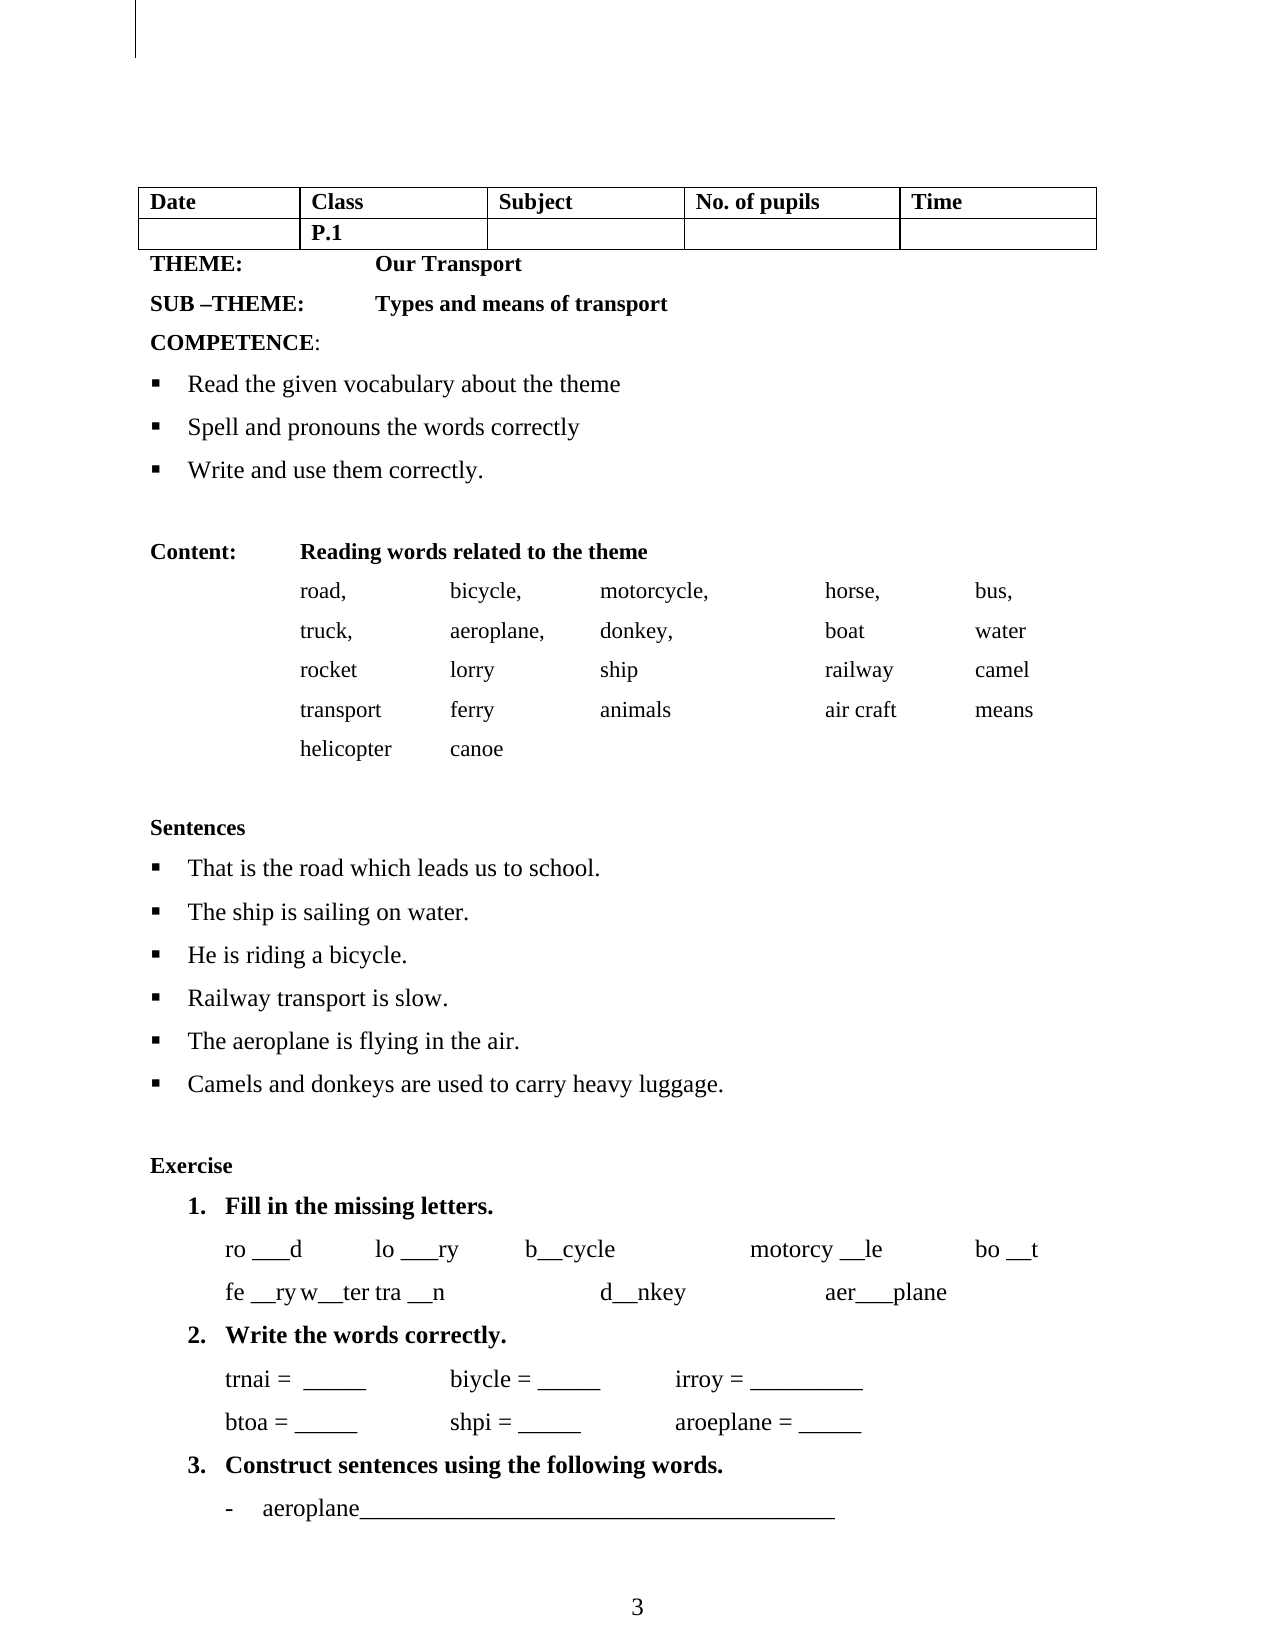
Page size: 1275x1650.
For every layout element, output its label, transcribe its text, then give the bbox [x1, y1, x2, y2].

list btoa = _____ shpi = _____ aroeplane = _____ [225, 1407, 1125, 1436]
text Exercise [150, 1152, 1125, 1178]
list Construct sentences using the following words. [187, 1450, 1125, 1479]
list fe __ry w__ter tra __n d__nkey aer___plane [225, 1277, 1125, 1306]
text COMPETENCE: [150, 329, 1125, 356]
table_header Class [301, 188, 487, 218]
list Camels and donkeys are used to carry heavy luggage. [150, 1069, 1125, 1098]
text road, bicycle, motorcycle, horse, bus, [225, 577, 1125, 603]
text truck, aeroplane, donkey, boat water [225, 617, 1125, 643]
list He is riding a bicycle. [150, 940, 1125, 968]
list That is the road which leads us to school. [150, 853, 1125, 882]
table_cell [488, 219, 684, 249]
list Write and use them correctly. [150, 455, 1125, 484]
text SUB –THEME: Types and means of transport [150, 290, 1125, 316]
table_cell P.1 [301, 219, 487, 249]
list Spell and pronouns the words correctly [150, 412, 1125, 441]
list Fill in the missing letters. [187, 1191, 1125, 1220]
text Sentences [150, 814, 1125, 840]
text Content: Reading words related to the theme [150, 538, 1125, 564]
table_header Date [139, 188, 299, 218]
table_header Subject [488, 188, 684, 218]
list The aeroplane is flying in the air. [150, 1026, 1125, 1055]
table_header Time [901, 188, 1096, 218]
text rocket lorry ship railway camel [300, 656, 1125, 682]
text THEME: Our Transport [150, 250, 1125, 277]
list The ship is sailing on water. [150, 897, 1125, 925]
table_header No. of pupils [685, 188, 899, 218]
list aeroplane______________________________________ [225, 1493, 1125, 1522]
text transport ferry animals air craft means helicopter canoe [300, 696, 1125, 761]
table_cell [139, 219, 299, 249]
table_cell [901, 219, 1096, 249]
list Write the words correctly. [187, 1321, 1125, 1349]
list Read the given vocabulary about the theme [150, 369, 1125, 398]
list trnai = _____ biycle = _____ irroy = _________ [225, 1364, 1125, 1392]
table_cell [685, 219, 899, 249]
list ro ___d lo ___ry b__cycle motorcy __le bo __t [225, 1234, 1125, 1263]
list Railway transport is slow. [150, 983, 1125, 1012]
